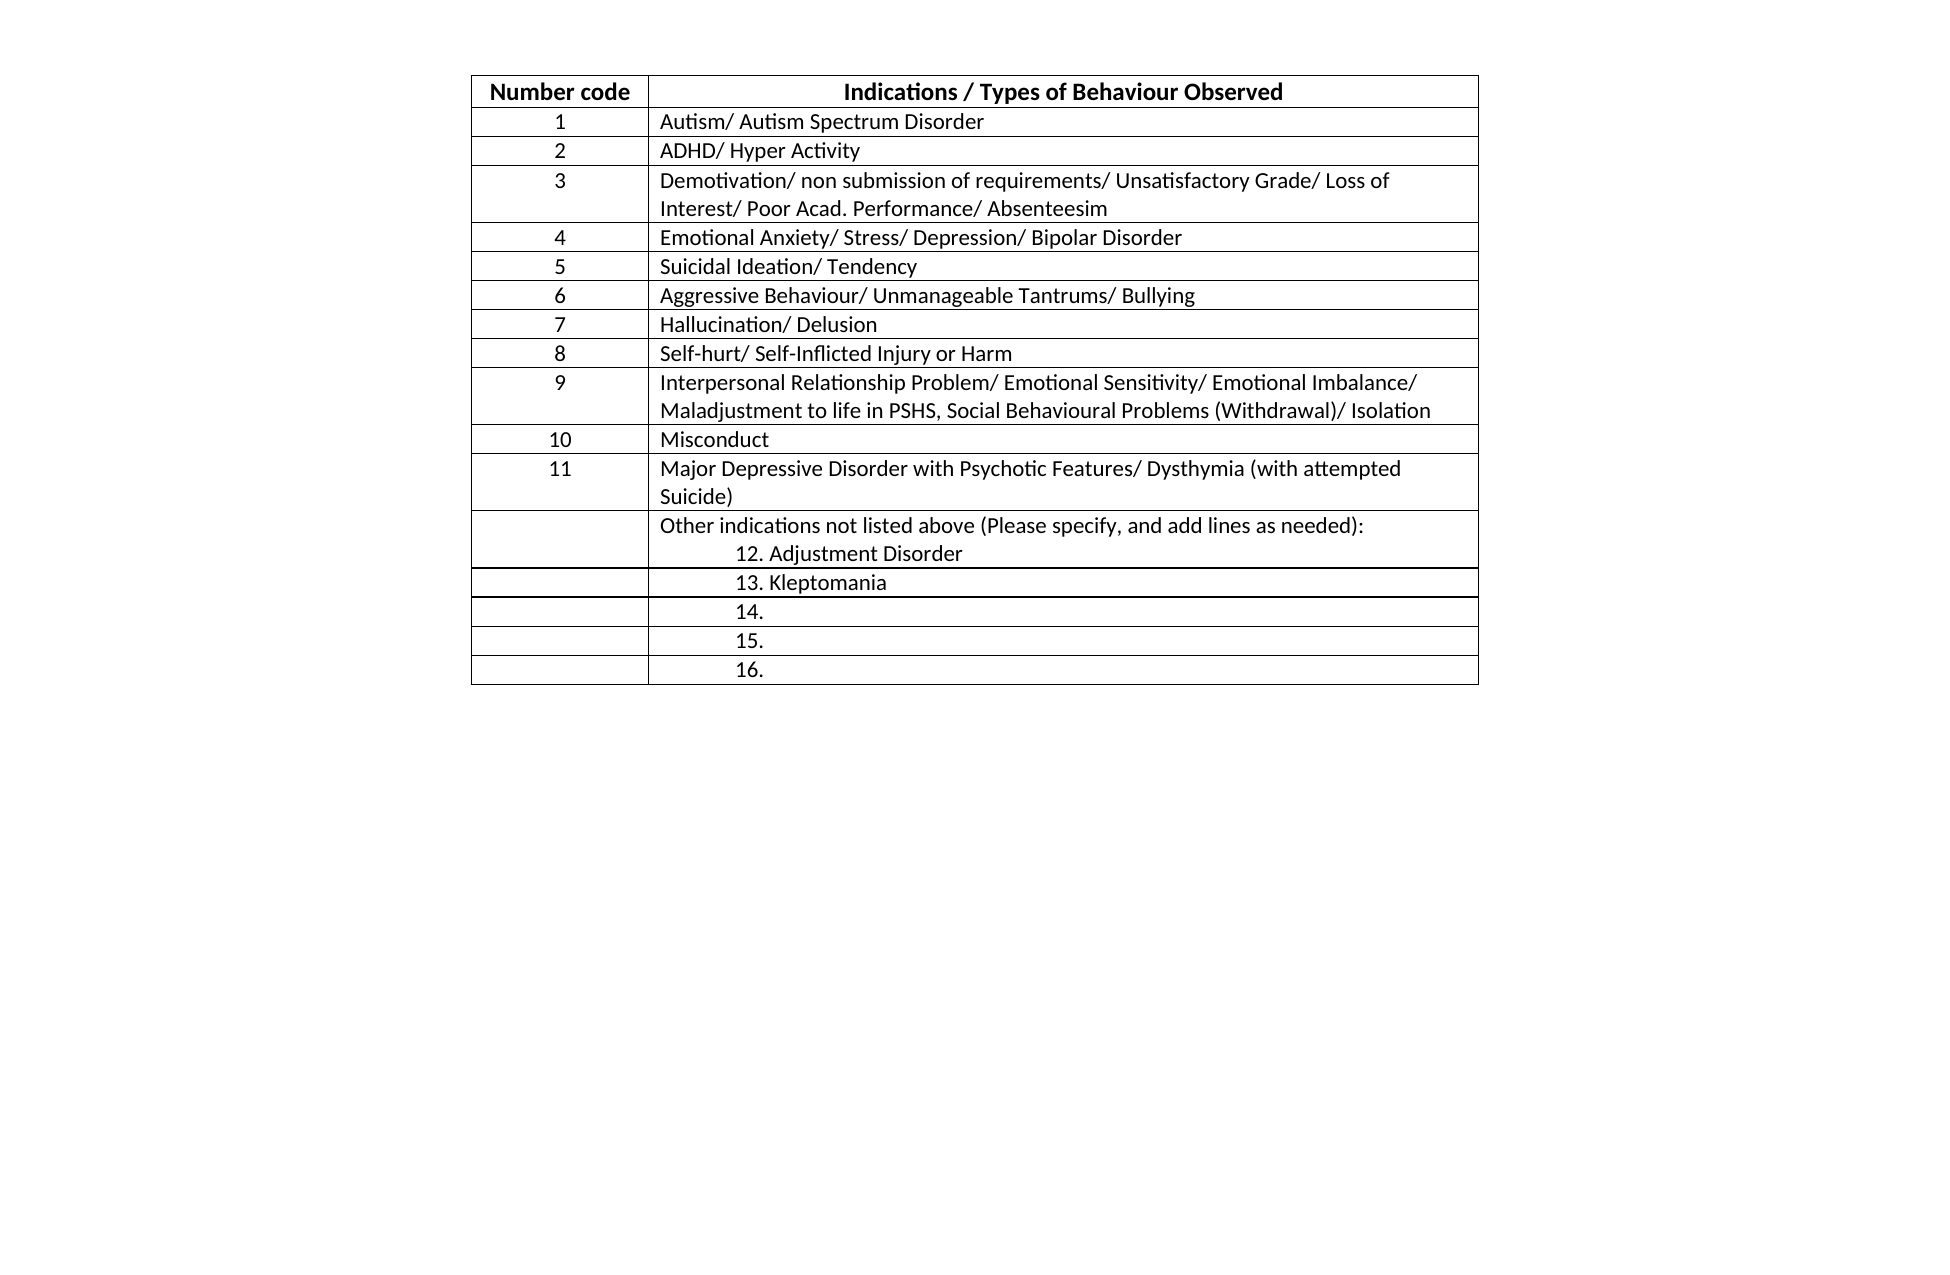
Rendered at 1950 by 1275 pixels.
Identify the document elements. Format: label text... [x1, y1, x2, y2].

table_cell Aggressive Behaviour/ Unmanageable Tantrums/ Bullying [649, 281, 1478, 309]
table_cell 10 [472, 425, 648, 453]
table_cell ADHD/ Hyper Activity [649, 137, 1478, 165]
table_cell [472, 627, 648, 654]
table_cell Hallucination/ Delusion [649, 310, 1478, 338]
table_cell [472, 569, 648, 596]
table_cell 2 [472, 137, 648, 165]
table_cell 8 [472, 339, 648, 367]
table_cell 1 [472, 108, 648, 136]
table_cell 15. [649, 627, 1478, 654]
table_cell Autism/ Autism Spectrum Disorder [649, 108, 1478, 136]
table_cell Other indications not listed above (Please specify, and add lines as needed): 12. Adjustment Disorder [649, 511, 1478, 567]
table_cell [472, 598, 648, 626]
table_cell 7 [472, 310, 648, 338]
table_cell [472, 656, 648, 684]
table_cell Self-hurt/ Self-Inflicted Injury or Harm [649, 339, 1478, 367]
table_cell 6 [472, 281, 648, 309]
table_header Number code [472, 76, 648, 107]
table_cell 4 [472, 223, 648, 251]
table_cell 9 [472, 368, 648, 424]
table_cell Interpersonal Relationship Problem/ Emotional Sensitivity/ Emotional Imbalance/ Maladjustment to life in PSHS, Social Behavioural Problems (Withdrawal)/ Isolation [649, 368, 1478, 424]
table_cell 16. [649, 656, 1478, 684]
table_cell Emotional Anxiety/ Stress/ Depression/ Bipolar Disorder [649, 223, 1478, 251]
table_cell Misconduct [649, 425, 1478, 453]
table_cell Major Depressive Disorder with Psychotic Features/ Dysthymia (with attempted Suicide) [649, 454, 1478, 510]
table_cell 11 [472, 454, 648, 510]
table_cell Suicidal Ideation/ Tendency [649, 252, 1478, 280]
table_cell 5 [472, 252, 648, 280]
table_cell 13. Kleptomania [649, 569, 1478, 596]
table_cell [472, 511, 648, 567]
table_cell Demotivation/ non submission of requirements/ Unsatisfactory Grade/ Loss of Interest/ Poor Acad. Performance/ Absenteesim [649, 166, 1478, 222]
table_header Indications / Types of Behaviour Observed [649, 76, 1478, 107]
table_cell 3 [472, 166, 648, 222]
table_cell 14. [649, 598, 1478, 626]
